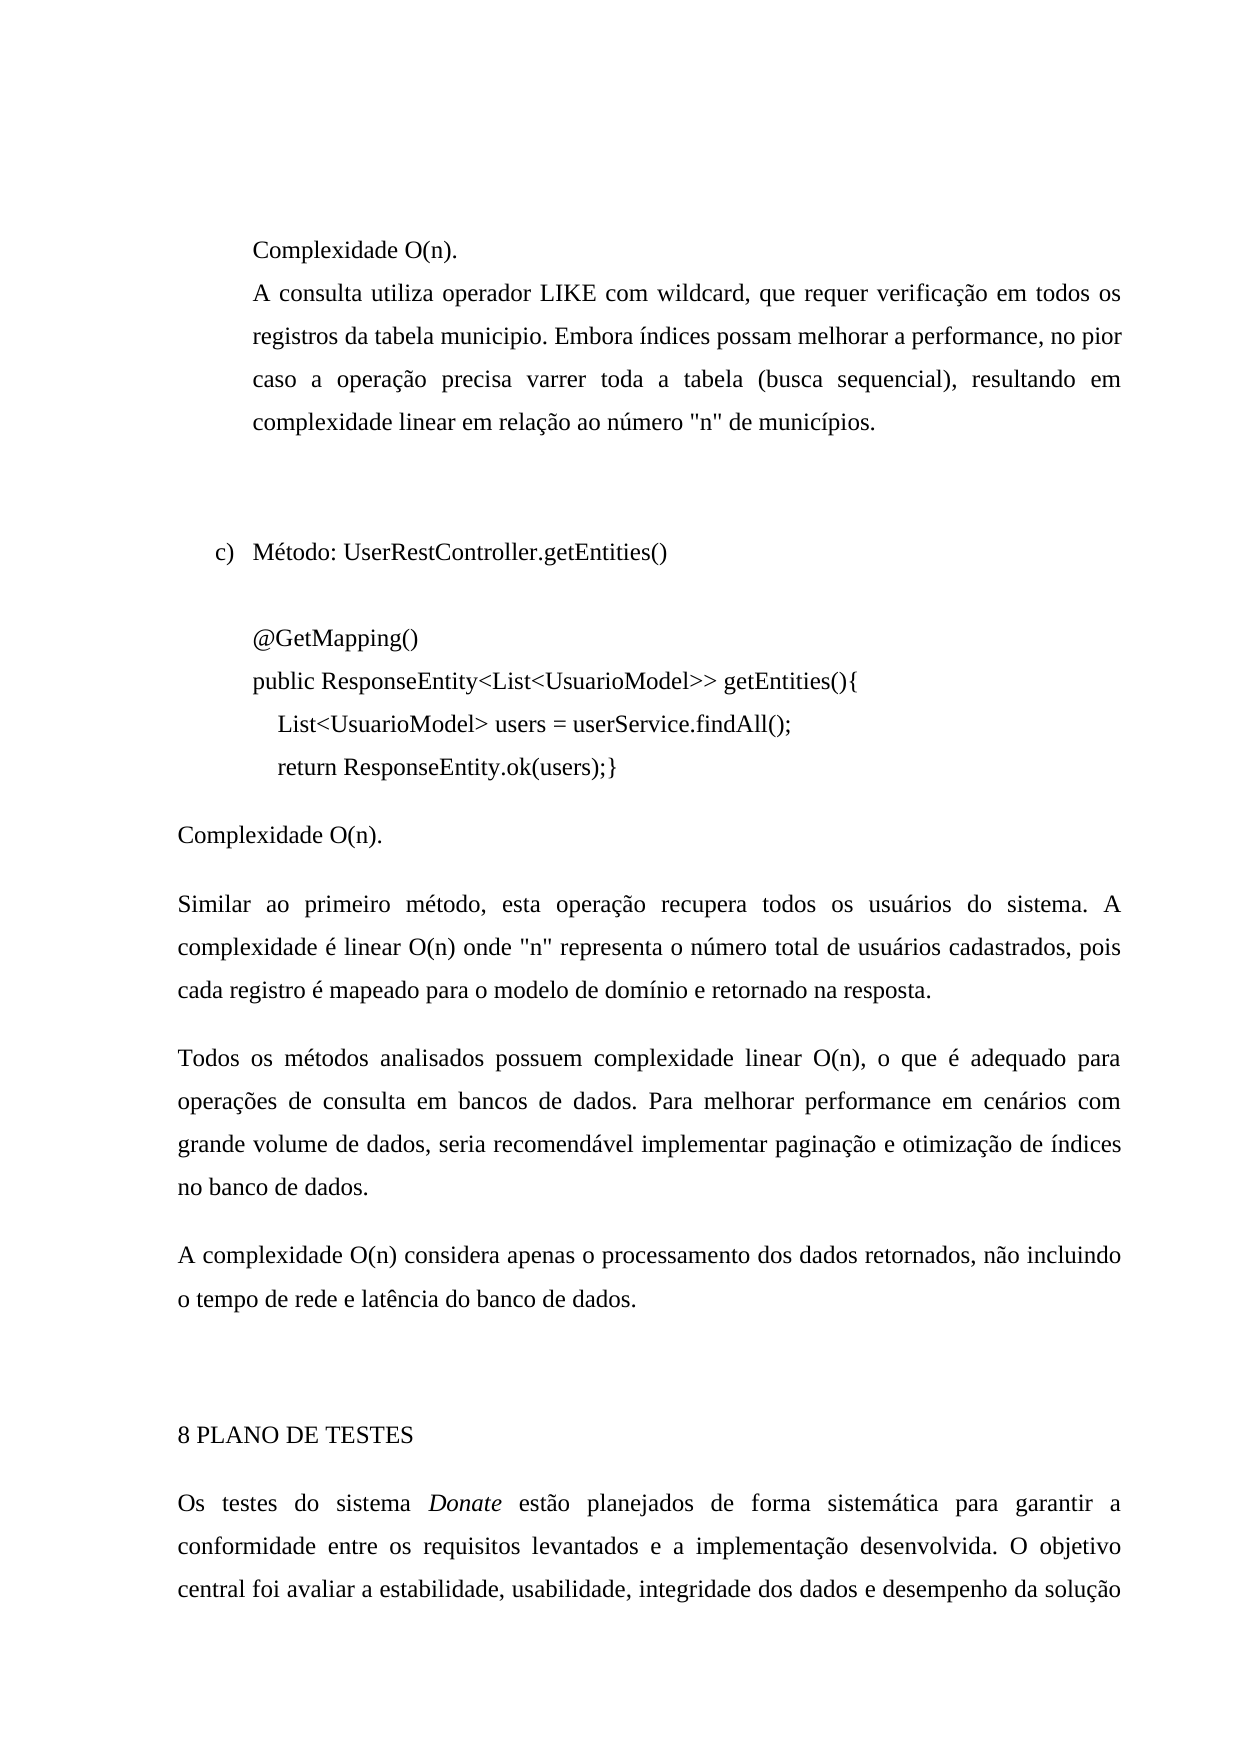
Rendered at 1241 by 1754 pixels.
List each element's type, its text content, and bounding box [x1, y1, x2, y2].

list Complexidade O(n). [252, 235, 1122, 264]
text 8 PLANO DE TESTES [177, 1420, 1122, 1449]
text A complexidade O(n) considera apenas o processamento dos dados retornados, não incluindo o tempo de rede e latência do banco de dados. [177, 1241, 1122, 1312]
list @GetMapping() [252, 623, 1122, 652]
list A consulta utiliza operador LIKE com wildcard, que requer verificação em todos os registros da tabela municipio. Embora índices possam melhorar a performance, no pior caso a operação precisa varrer toda a tabela (busca sequencial), resultando em complexidade linear em relação ao número "n" de municípios. [252, 278, 1122, 436]
text Todos os métodos analisados possuem complexidade linear O(n), o que é adequado para operações de consulta em bancos de dados. Para melhorar performance em cenários com grande volume de dados, seria recomendável implementar paginação e otimização de índices no banco de dados. [177, 1043, 1122, 1201]
list Método: UserRestController.getEntities() [215, 537, 1122, 566]
list List<UsuarioModel> users = userService.findAll(); [252, 709, 1122, 738]
text Similar ao primeiro método, esta operação recupera todos os usuários do sistema. A complexidade é linear O(n) onde "n" representa o número total de usuários cadastrados, pois cada registro é mapeado para o modelo de domínio e retornado na resposta. [177, 889, 1122, 1004]
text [177, 1488, 1122, 1603]
text Complexidade O(n). [177, 821, 1122, 849]
list public ResponseEntity<List<UsuarioModel>> getEntities(){ [252, 666, 1122, 695]
list return ResponseEntity.ok(users);} [252, 752, 1122, 781]
